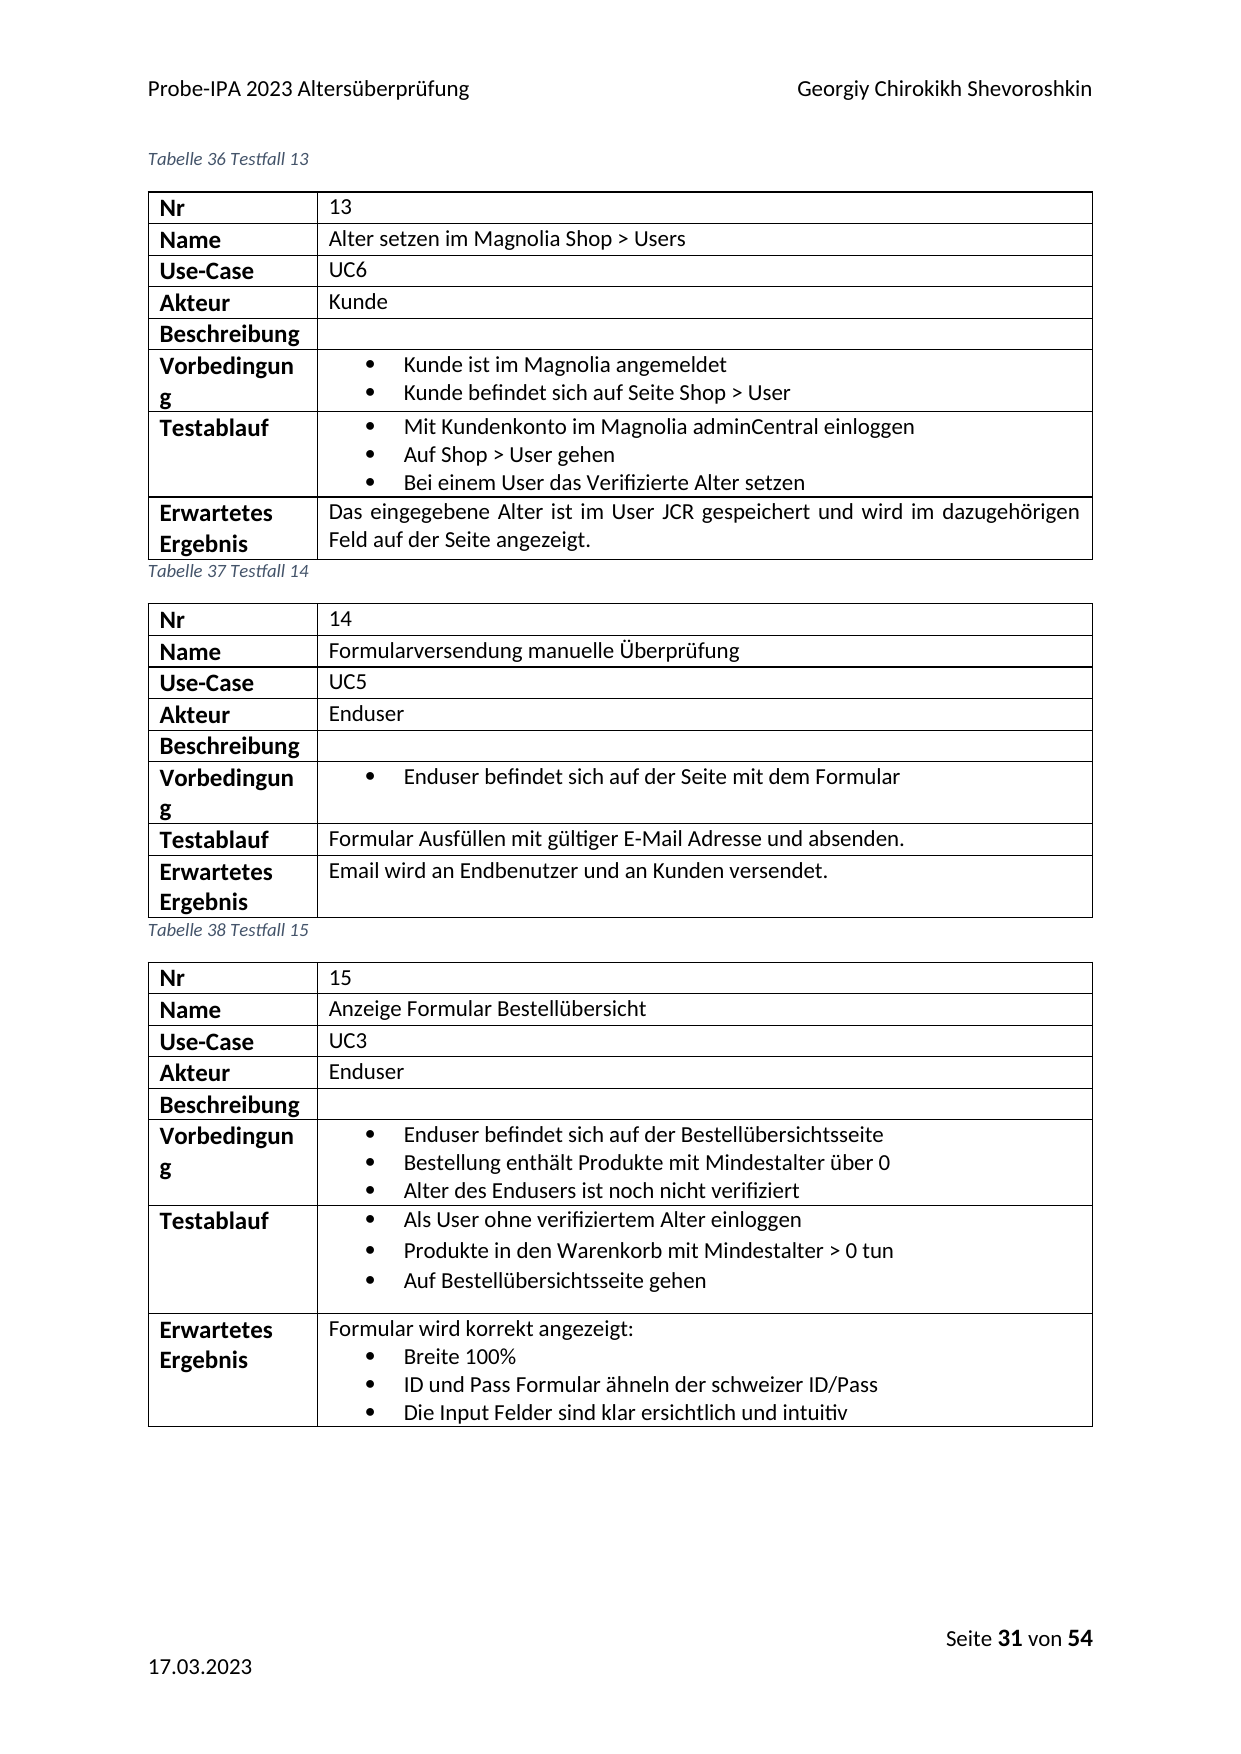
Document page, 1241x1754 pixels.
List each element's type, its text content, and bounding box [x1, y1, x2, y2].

table_cell UC3 [318, 1026, 1092, 1056]
table_cell Erwartetes Ergebnis [149, 498, 317, 558]
table_cell Name [149, 224, 317, 254]
table_cell UC5 [318, 668, 1092, 698]
table_cell Use-Case [149, 1026, 317, 1056]
table_header Nr [149, 193, 317, 223]
table_header Nr [149, 963, 317, 993]
table_cell Formularversendung manuelle Überprüfung [318, 636, 1092, 666]
table_cell Kunde ist im Magnolia angemeldet Kunde befindet sich auf Seite Shop > User [318, 350, 1092, 411]
table_cell Testablauf [149, 824, 317, 855]
table_header 15 [318, 963, 1092, 993]
table_cell Alter setzen im Magnolia Shop > Users [318, 224, 1092, 254]
table_cell UC6 [318, 256, 1092, 286]
table_cell Name [149, 636, 317, 666]
table_cell Erwartetes Ergebnis [149, 856, 317, 917]
table_header Nr [149, 604, 317, 635]
table_cell Als User ohne verifiziertem Alter einloggen Produkte in den Warenkorb mit Mindestalter > 0 tun Auf Bestellübersichtsseite gehen [318, 1206, 1092, 1313]
table_cell Beschreibung [149, 319, 317, 349]
table_cell Enduser befindet sich auf der Seite mit dem Formular [318, 762, 1092, 823]
table_cell Use-Case [149, 256, 317, 286]
table_cell Vorbedingung [149, 350, 317, 411]
table_cell Anzeige Formular Bestellübersicht [318, 994, 1092, 1025]
table_cell [318, 319, 1092, 349]
table_cell Akteur [149, 287, 317, 318]
table_header 14 [318, 604, 1092, 635]
table_cell [318, 1089, 1092, 1119]
table_cell Email wird an Endbenutzer und an Kunden versendet. [318, 856, 1092, 917]
table_header 13 [318, 193, 1092, 223]
table_cell Beschreibung [149, 731, 317, 761]
table_cell Akteur [149, 699, 317, 729]
table_cell Name [149, 994, 317, 1025]
table_cell Kunde [318, 287, 1092, 318]
table_cell Vorbedingung [149, 1120, 317, 1204]
table_cell Enduser befindet sich auf der Bestellübersichtsseite Bestellung enthält Produkte mit Mindestalter über 0 Alter des Endusers ist noch nicht verifiziert [318, 1120, 1092, 1204]
table_cell [318, 731, 1092, 761]
table_cell Enduser [318, 1057, 1092, 1088]
table_cell Akteur [149, 1057, 317, 1088]
table_cell Vorbedingung [149, 762, 317, 823]
table_cell Enduser [318, 699, 1092, 729]
table_cell Testablauf [149, 412, 317, 496]
table_cell Formular Ausfüllen mit gültiger E-Mail Adresse und absenden. [318, 824, 1092, 855]
table_cell Beschreibung [149, 1089, 317, 1119]
table_cell Das eingegebene Alter ist im User JCR gespeichert und wird im dazugehörigen Feld auf der Seite angezeigt. [318, 498, 1092, 558]
table_cell Testablauf [149, 1206, 317, 1313]
table_cell Formular wird korrekt angezeigt: Breite 100% ID und Pass Formular ähneln der schweizer ID/Pass Die Input Felder sind klar ersichtlich und intuitiv [318, 1314, 1092, 1426]
table_cell Mit Kundenkonto im Magnolia adminCentral einloggen Auf Shop > User gehen Bei einem User das Verifizierte Alter setzen [318, 412, 1092, 496]
table_cell Use-Case [149, 668, 317, 698]
table_cell Erwartetes Ergebnis [149, 1314, 317, 1426]
